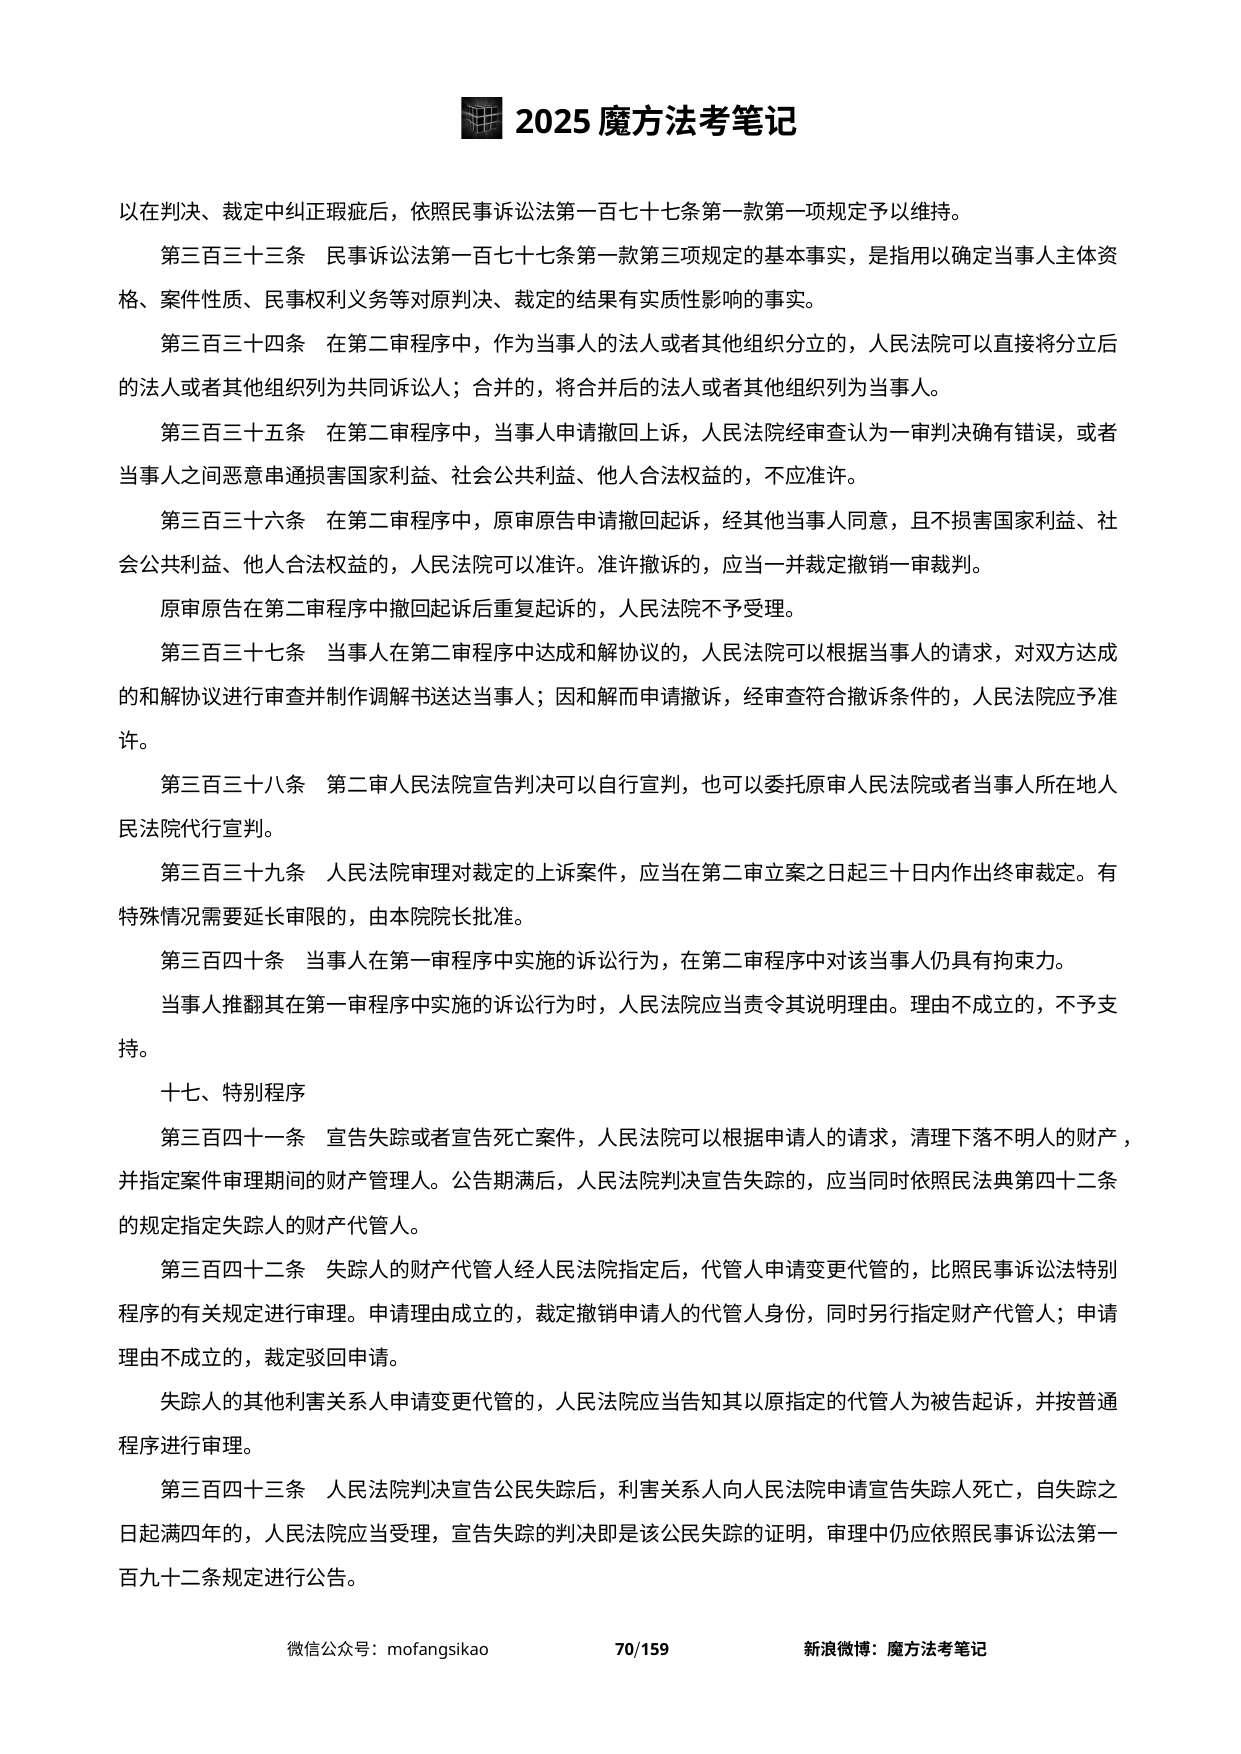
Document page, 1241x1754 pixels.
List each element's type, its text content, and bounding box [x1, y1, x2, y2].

text 第三百三十八条 第二审人民法院宣告判决可以自行宣判，也可以委托原审人民法院或者当事人所在地人民法院代行宣判。 [118, 1114, 1122, 1202]
text 第三百三十七条 当事人在第二审程序中达成和解协议的，人民法院可以根据当事人的请求，对双方达成的和解协议进行审查并制作调解书送达当事人；因和解而申请撤诉，经审查符合撤诉条件的，人民法院应予准许。 [118, 982, 1122, 1114]
picture [461, 97, 503, 139]
text 第三百四十条 当事人在第一审程序中实施的诉讼行为，在第二审程序中对该当事人仍具有拘束力。 [118, 1290, 1122, 1334]
text （四）原判决严重违反法定程序，需要发回重审的。 [118, 453, 1122, 497]
text 原审原告在第二审程序中撤回起诉后重复起诉的，人民法院不予受理。 [118, 938, 1122, 982]
text 当事人推翻其在第一审程序中实施的诉讼行为时，人民法院应当责令其说明理由。理由不成立的，不予支持。 [118, 1334, 1122, 1422]
text 第三百三十四条 在第二审程序中，作为当事人的法人或者其他组织分立的，人民法院可以直接将分立后的法人或者其他组织列为共同诉讼人；合并的，将合并后的法人或者其他组织列为当事人。 [118, 673, 1122, 761]
text 第三百三十六条 在第二审程序中，原审原告申请撤回起诉，经其他当事人同意，且不损害国家利益、社会公共利益、他人合法权益的，人民法院可以准许。准许撤诉的，应当一并裁定撤销一审裁判。 [118, 849, 1122, 938]
text （一）不服不予受理、管辖权异议和驳回起诉裁定的； [118, 321, 1122, 365]
text 十七、特别程序 [118, 1422, 1122, 1466]
text 第三百三十三条 民事诉讼法第一百七十七条第一款第三项规定的基本事实，是指用以确定当事人主体资格、案件性质、民事权利义务等对原判决、裁定的结果有实质性影响的事实。 [118, 585, 1122, 673]
text （三）原判决、裁定认定事实清楚，但适用法律错误的； [118, 409, 1122, 453]
text 第三百三十二条 原判决、裁定认定事实或者适用法律虽有瑕疵，但裁判结果正确的，第二审人民法院可以在判决、裁定中纠正瑕疵后，依照民事诉讼法第一百七十七条第一款第一项规定予以维持。 [118, 497, 1122, 585]
text （二）当事人提出的上诉请求明显不能成立的； [118, 365, 1122, 409]
text 第三百四十一条 宣告失踪或者宣告死亡案件，人民法院可以根据申请人的请求，清理下落不明人的财产，并指定案件审理期间的财产管理人。公告期满后，人民法院判决宣告失踪的，应当同时依照民法典第四十二条的规定指定失踪人的财产代管人。 [118, 1466, 1122, 1598]
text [118, 188, 1122, 277]
text 第三百三十五条 在第二审程序中，当事人申请撤回上诉，人民法院经审查认为一审判决确有错误，或者当事人之间恶意串通损害国家利益、社会公共利益、他人合法权益的，不应准许。 [118, 761, 1122, 849]
text 第三百三十九条 人民法院审理对裁定的上诉案件，应当在第二审立案之日起三十日内作出终审裁定。有特殊情况需要延长审限的，由本院院长批准。 [118, 1202, 1122, 1290]
text 第三百三十一条 第二审人民法院对下列上诉案件，依照民事诉讼法第一百七十六条规定可以不开庭审理： [118, 277, 1122, 321]
